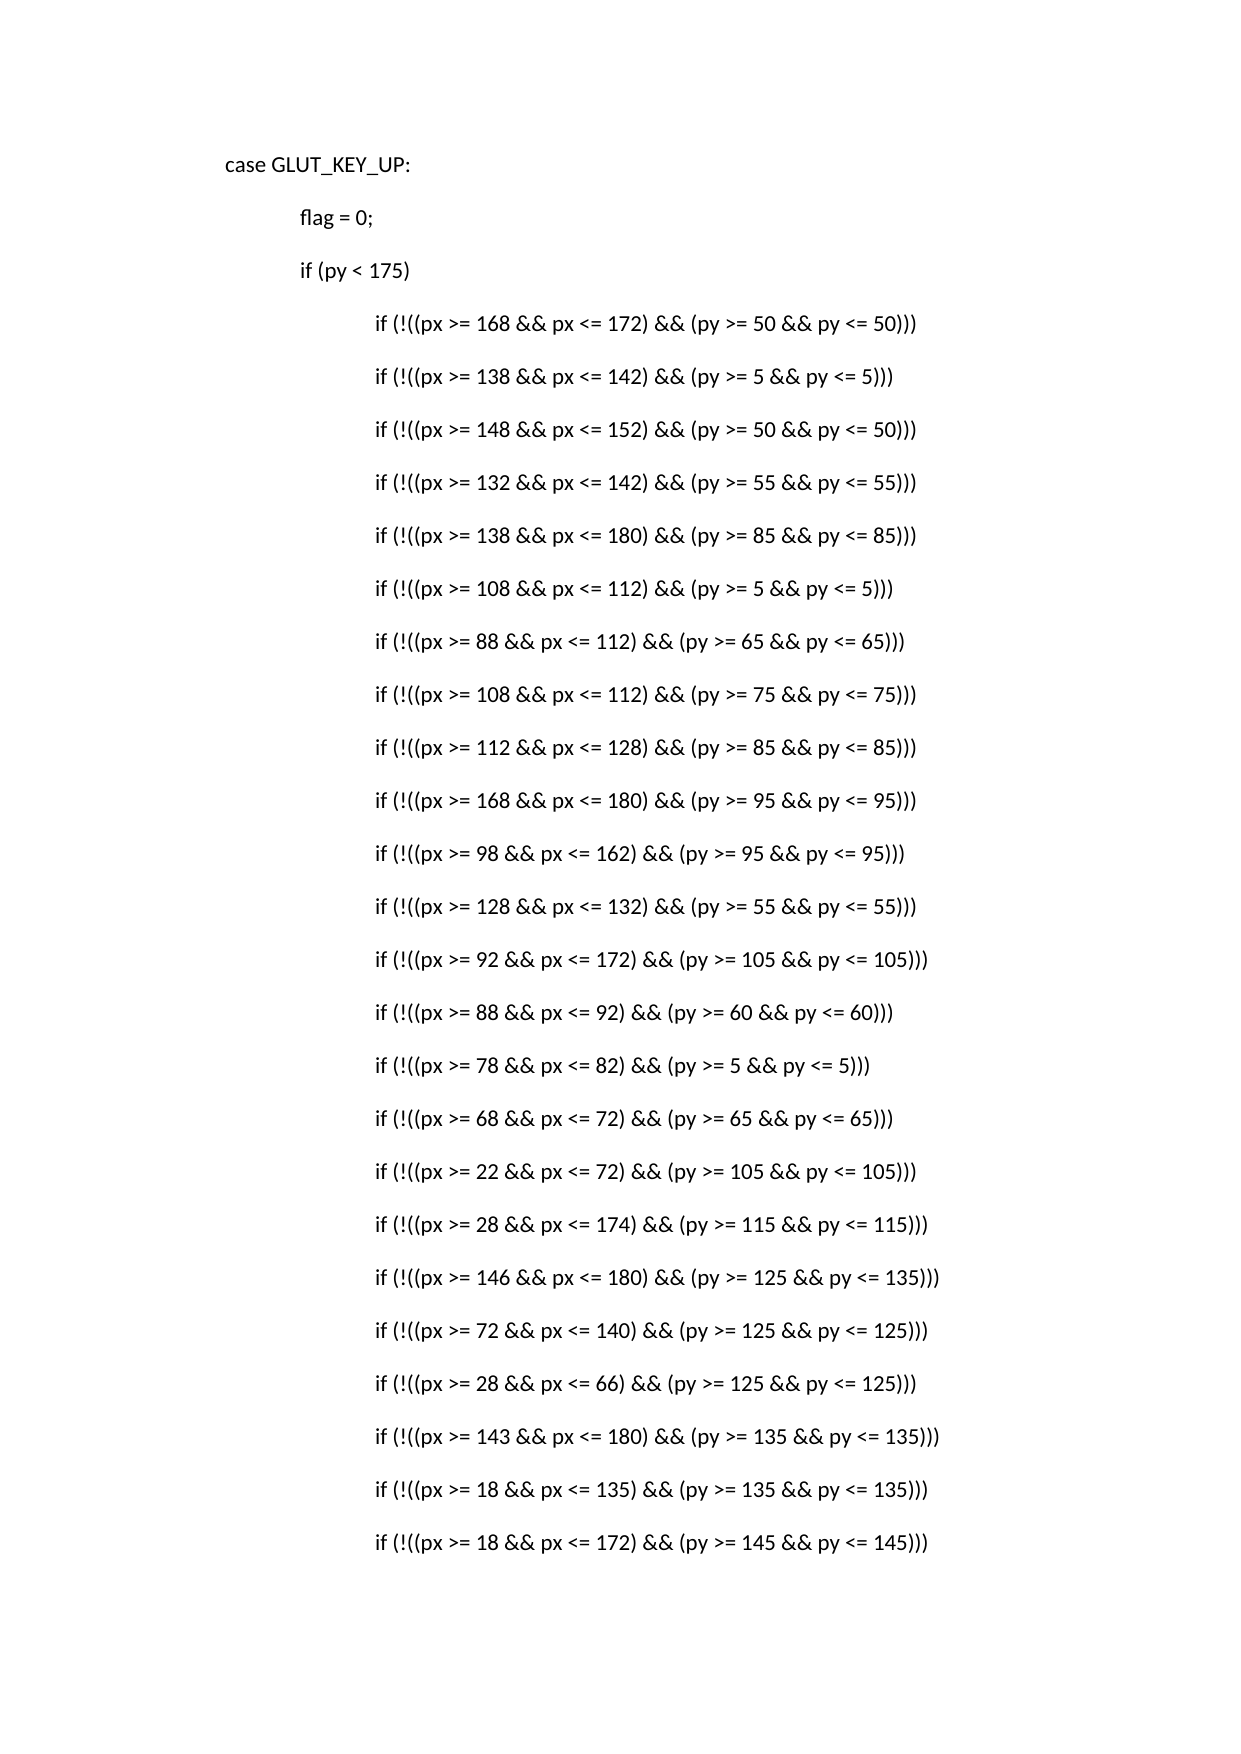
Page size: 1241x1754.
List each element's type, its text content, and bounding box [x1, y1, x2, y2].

text if (!((px >= 28 && px <= 174) && (py >= 115 && py <= 115))) [150, 1210, 1090, 1238]
text if (!((px >= 68 && px <= 72) && (py >= 65 && py <= 65))) [150, 1104, 1090, 1132]
text if (!((px >= 18 && px <= 172) && (py >= 145 && py <= 145))) [150, 1528, 1090, 1557]
text if (!((px >= 138 && px <= 180) && (py >= 85 && py <= 85))) [150, 521, 1090, 549]
text if (!((px >= 28 && px <= 66) && (py >= 125 && py <= 125))) [150, 1369, 1090, 1397]
text if (!((px >= 72 && px <= 140) && (py >= 125 && py <= 125))) [150, 1316, 1090, 1344]
text if (!((px >= 112 && px <= 128) && (py >= 85 && py <= 85))) [150, 733, 1090, 761]
text if (py < 175) [150, 256, 1090, 284]
text if (!((px >= 138 && px <= 142) && (py >= 5 && py <= 5))) [150, 362, 1090, 390]
text if (!((px >= 148 && px <= 152) && (py >= 50 && py <= 50))) [150, 415, 1090, 443]
text if (!((px >= 98 && px <= 162) && (py >= 95 && py <= 95))) [150, 839, 1090, 867]
text if (!((px >= 88 && px <= 92) && (py >= 60 && py <= 60))) [150, 998, 1090, 1026]
text if (!((px >= 146 && px <= 180) && (py >= 125 && py <= 135))) [150, 1263, 1090, 1291]
text if (!((px >= 132 && px <= 142) && (py >= 55 && py <= 55))) [150, 468, 1090, 496]
text if (!((px >= 108 && px <= 112) && (py >= 5 && py <= 5))) [150, 574, 1090, 602]
text flag = 0; [150, 203, 1090, 231]
text if (!((px >= 108 && px <= 112) && (py >= 75 && py <= 75))) [150, 680, 1090, 708]
text if (!((px >= 18 && px <= 135) && (py >= 135 && py <= 135))) [150, 1476, 1090, 1503]
text if (!((px >= 128 && px <= 132) && (py >= 55 && py <= 55))) [150, 892, 1090, 920]
text if (!((px >= 22 && px <= 72) && (py >= 105 && py <= 105))) [150, 1157, 1090, 1185]
text if (!((px >= 88 && px <= 112) && (py >= 65 && py <= 65))) [150, 627, 1090, 655]
text if (!((px >= 168 && px <= 180) && (py >= 95 && py <= 95))) [150, 786, 1090, 814]
text if (!((px >= 92 && px <= 172) && (py >= 105 && py <= 105))) [150, 945, 1090, 973]
text if (!((px >= 143 && px <= 180) && (py >= 135 && py <= 135))) [150, 1422, 1090, 1451]
text if (!((px >= 168 && px <= 172) && (py >= 50 && py <= 50))) [150, 309, 1090, 337]
text case GLUT_KEY_UP: [150, 150, 1090, 178]
text if (!((px >= 78 && px <= 82) && (py >= 5 && py <= 5))) [150, 1051, 1090, 1079]
